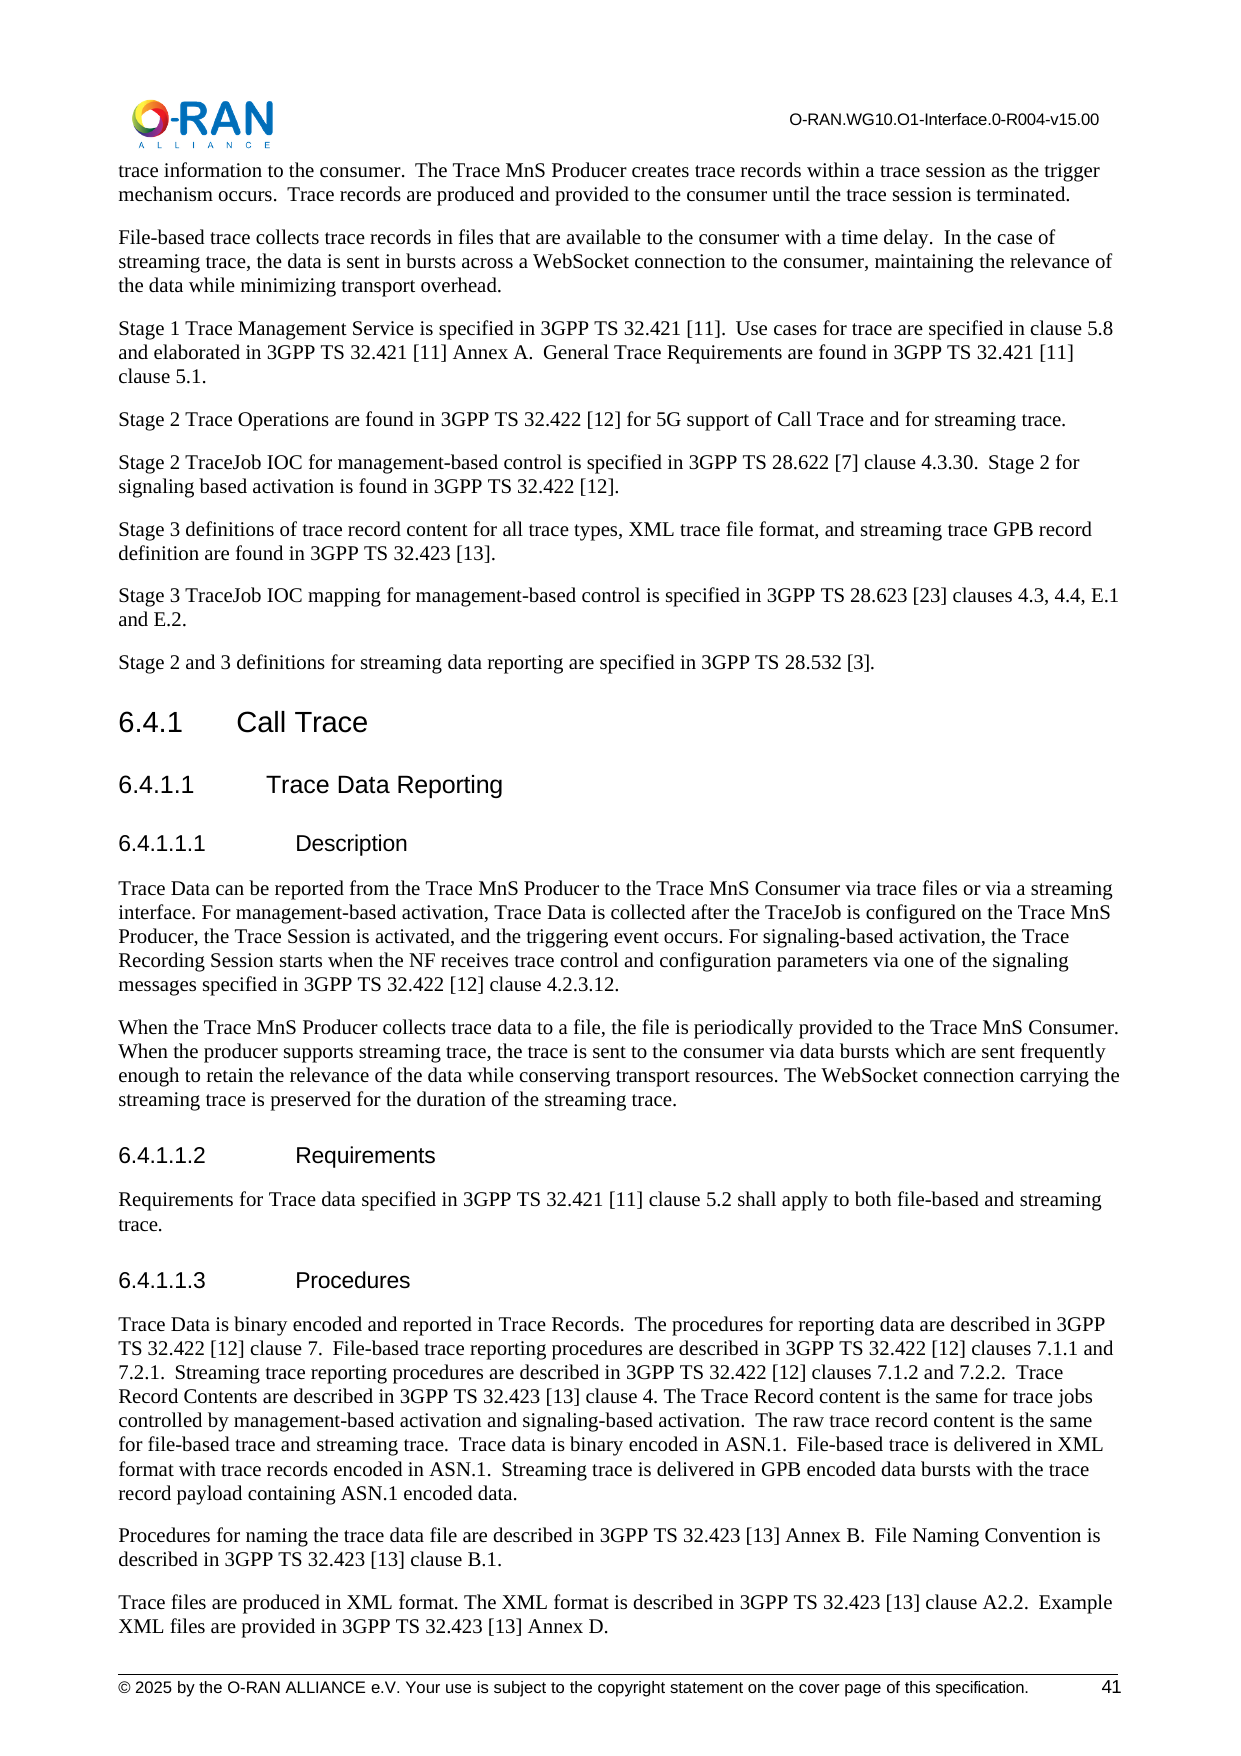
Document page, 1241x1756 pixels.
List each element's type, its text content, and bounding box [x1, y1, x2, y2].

text Stage 3 definitions of trace record content for all trace types, XML trace file format, and streaming trace GPB record definition are found in 3GPP TS 32.423 [13]. [118, 517, 1163, 565]
text Stage 1 Trace Management Service is specified in 3GPP TS 32.421 [11]. Use cases for trace are specified in clause 5.8 and elaborated in 3GPP TS 32.421 [11] Annex A. General Trace Requirements are found in 3GPP TS 32.421 [11] clause 5.1. [118, 316, 1122, 388]
text When the Trace MnS Producer collects trace data to a file, the file is periodically provided to the Trace MnS Consumer. When the producer supports streaming trace, the trace is sent to the consumer via data bursts which are sent frequently enough to retain the relevance of the data while conserving transport resources. The WebSocket connection carrying the streaming trace is preserved for the duration of the streaming trace. [118, 1015, 1134, 1111]
text 7.2.1. Streaming trace reporting procedures are described in 3GPP TS 32.422 [12] clauses 7.1.2 and 7.2.2. Trace Record Contents are described in 3GPP TS 32.423 [13] clause 4. The Trace Record content is the same for trace jobs controlled by management-based activation and signaling-based activation. The raw trace record content is the same for file-based trace and streaming trace. Trace data is binary encoded in ASN.1. File-based trace is delivered in XML format with trace records encoded in ASN.1. Streaming trace is delivered in GPB encoded data bursts with the trace record payload containing ASN.1 encoded data. [118, 1360, 1106, 1504]
subtitle Requirements [118, 1142, 1163, 1169]
text Trace Data can be reported from the Trace MnS Producer to the Trace MnS Consumer via trace files or via a streaming interface. For management-based activation, Trace Data is collected after the TraceJob is configured on the Trace MnS Producer, the Trace Session is activated, and the triggering event occurs. For signaling-based activation, the Trace Recording Session starts when the NF receives trace control and configuration parameters via one of the signaling messages specified in 3GPP TS 32.422 [12] clause 4.2.3.12. [118, 876, 1134, 996]
text File-based trace collects trace records in files that are available to the consumer with a time delay. In the case of streaming trace, the data is sent in bursts across a WebSocket connection to the consumer, maintaining the relevance of the data while minimizing transport overhead. [118, 225, 1122, 297]
text Procedures for naming the trace data file are described in 3GPP TS 32.423 [13] Annex B. File Naming Convention is described in 3GPP TS 32.423 [13] clause B.1. [118, 1523, 1163, 1571]
text trace information to the consumer. The Trace MnS Producer creates trace records within a trace session as the trigger mechanism occurs. Trace records are produced and provided to the consumer until the trace session is terminated. [118, 158, 1163, 206]
subtitle Description [118, 830, 1163, 857]
text Requirements for Trace data specified in 3GPP TS 32.421 [11] clause 5.2 shall apply to both file-based and streaming trace. [118, 1187, 1134, 1236]
subtitle Trace Data Reporting [118, 771, 1163, 799]
text Trace Data is binary encoded and reported in Trace Records. The procedures for reporting data are described in 3GPP TS 32.422 [12] clause 7. File-based trace reporting procedures are described in 3GPP TS 32.422 [12] clauses 7.1.1 and [118, 1312, 1122, 1360]
text Stage 3 TraceJob IOC mapping for management-based control is specified in 3GPP TS 28.623 [23] clauses 4.3, 4.4, E.1 and E.2. [118, 583, 1134, 631]
subtitle Call Trace [118, 706, 1163, 739]
text Stage 2 TraceJob IOC for management-based control is specified in 3GPP TS 28.622 [7] clause 4.3.30. Stage 2 for signaling based activation is found in 3GPP TS 32.422 [12]. [118, 449, 1134, 498]
picture [130, 99, 274, 150]
text Stage 2 Trace Operations are found in 3GPP TS 32.422 [12] for 5G support of Call Trace and for streaming trace. [118, 407, 1163, 431]
subtitle Procedures [118, 1267, 1163, 1293]
text Stage 2 and 3 definitions for streaming data reporting are specified in 3GPP TS 28.532 [3]. [118, 650, 1163, 674]
text Trace files are produced in XML format. The XML format is described in 3GPP TS 32.423 [13] clause A2.2. Example XML files are provided in 3GPP TS 32.423 [13] Annex D. [118, 1590, 1134, 1638]
